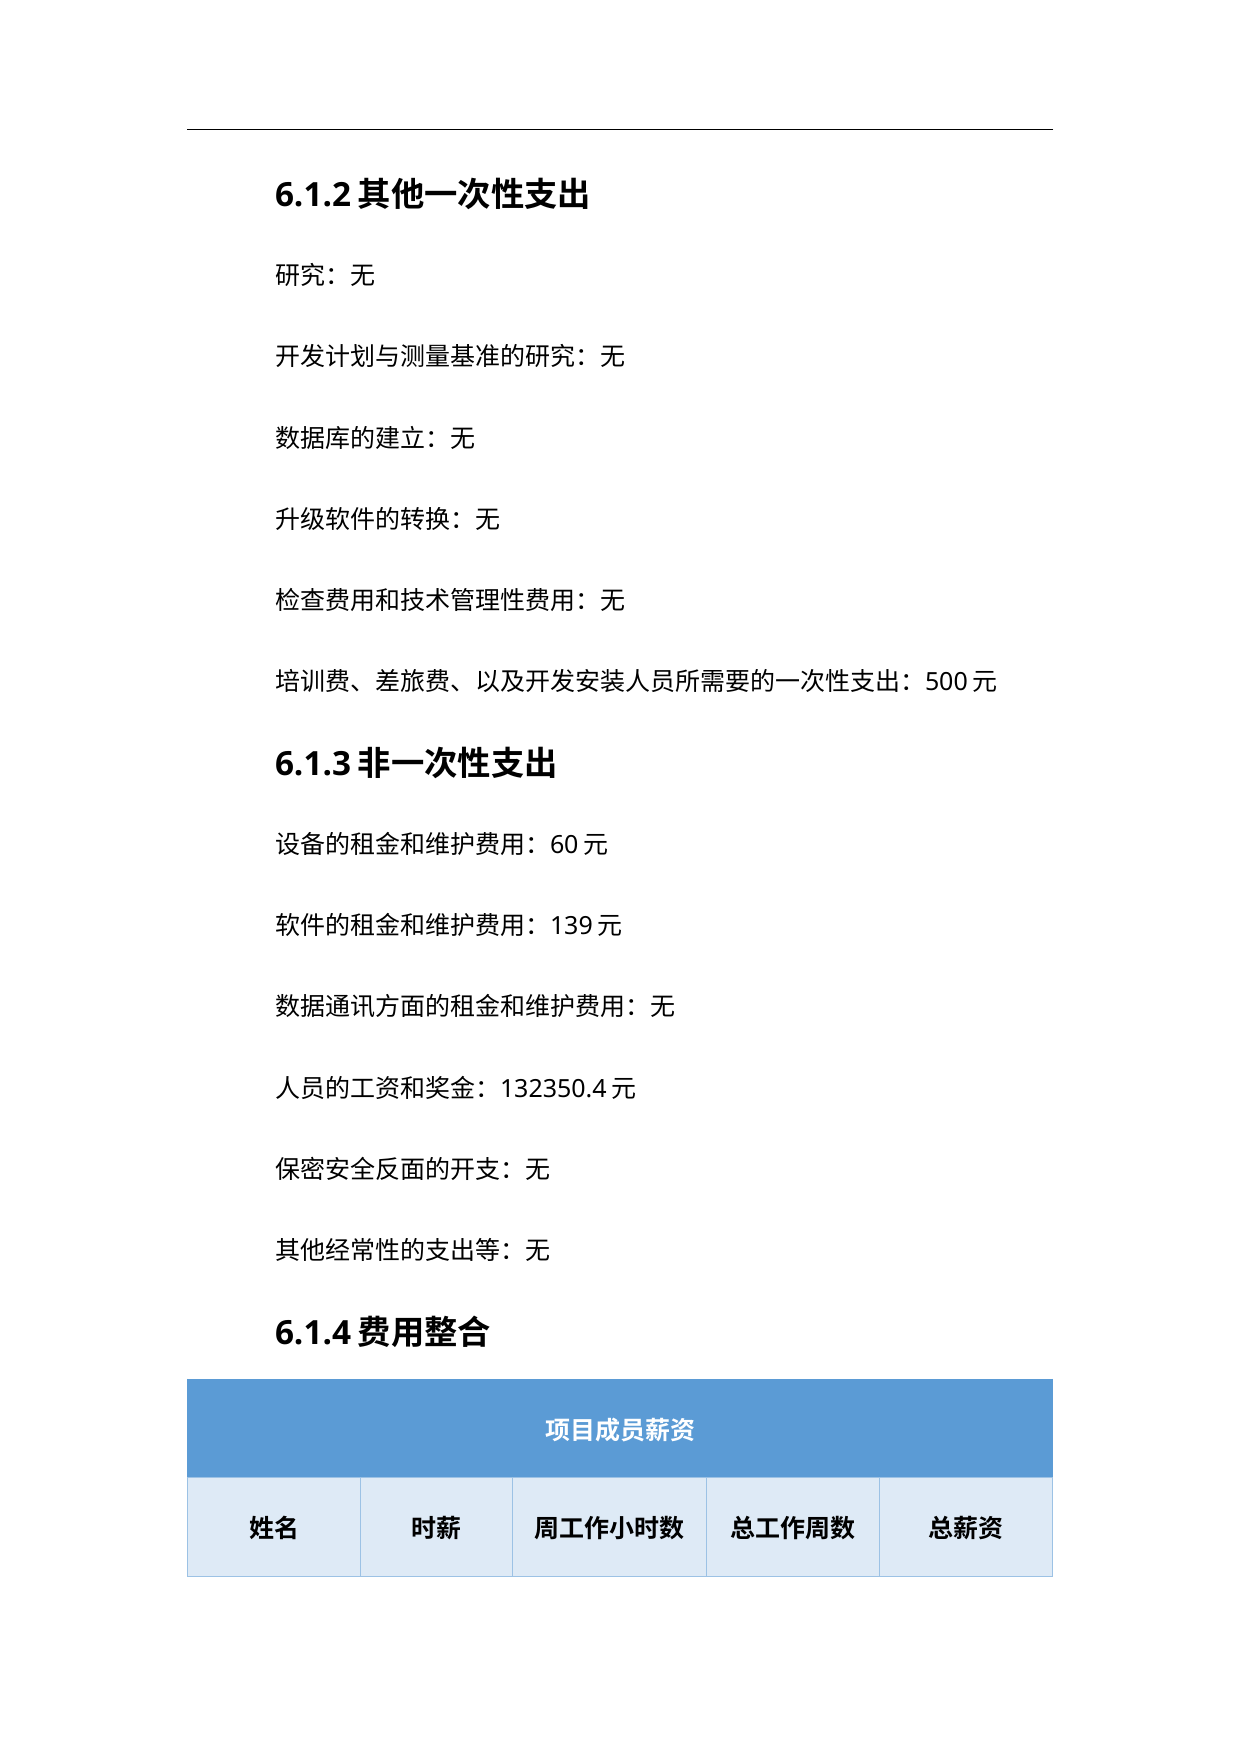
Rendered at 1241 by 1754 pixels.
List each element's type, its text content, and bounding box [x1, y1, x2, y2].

table_cell 总薪资 [880, 1478, 1052, 1576]
table_header 项目成员薪资 [188, 1380, 1052, 1477]
subtitle 6.1.4费用整合 [231, 1297, 1053, 1362]
text 其他经常性的支出等：无 [229, 1216, 1053, 1281]
text 保密安全反面的开支：无 [231, 1135, 1053, 1200]
text 设备的租金和维护费用：60元 [231, 810, 1053, 875]
subtitle 6.1.2其他一次性支出 [231, 160, 1053, 225]
text 数据通讯方面的租金和维护费用：无 [231, 972, 1053, 1037]
table_cell 姓名 [188, 1478, 360, 1576]
text 培训费、差旅费、以及开发安装人员所需要的一次性支出：500元 [225, 647, 1053, 712]
table_cell 周工作小时数 [513, 1478, 706, 1576]
table_cell 总工作周数 [707, 1478, 879, 1576]
text 软件的租金和维护费用：139元 [231, 891, 1053, 956]
text 研究：无 [225, 241, 1053, 306]
text 数据库的建立：无 [225, 404, 1053, 469]
table_cell 时薪（R/H） [361, 1478, 512, 1576]
subtitle 6.1.3非一次性支出 [231, 729, 1053, 794]
text 检查费用和技术管理性费用：无 [225, 566, 1053, 631]
text 人员的工资和奖金：132350.4元 [231, 1054, 1053, 1119]
text 升级软件的转换：无 [225, 485, 1053, 550]
text 开发计划与测量基准的研究：无 [225, 322, 1053, 387]
